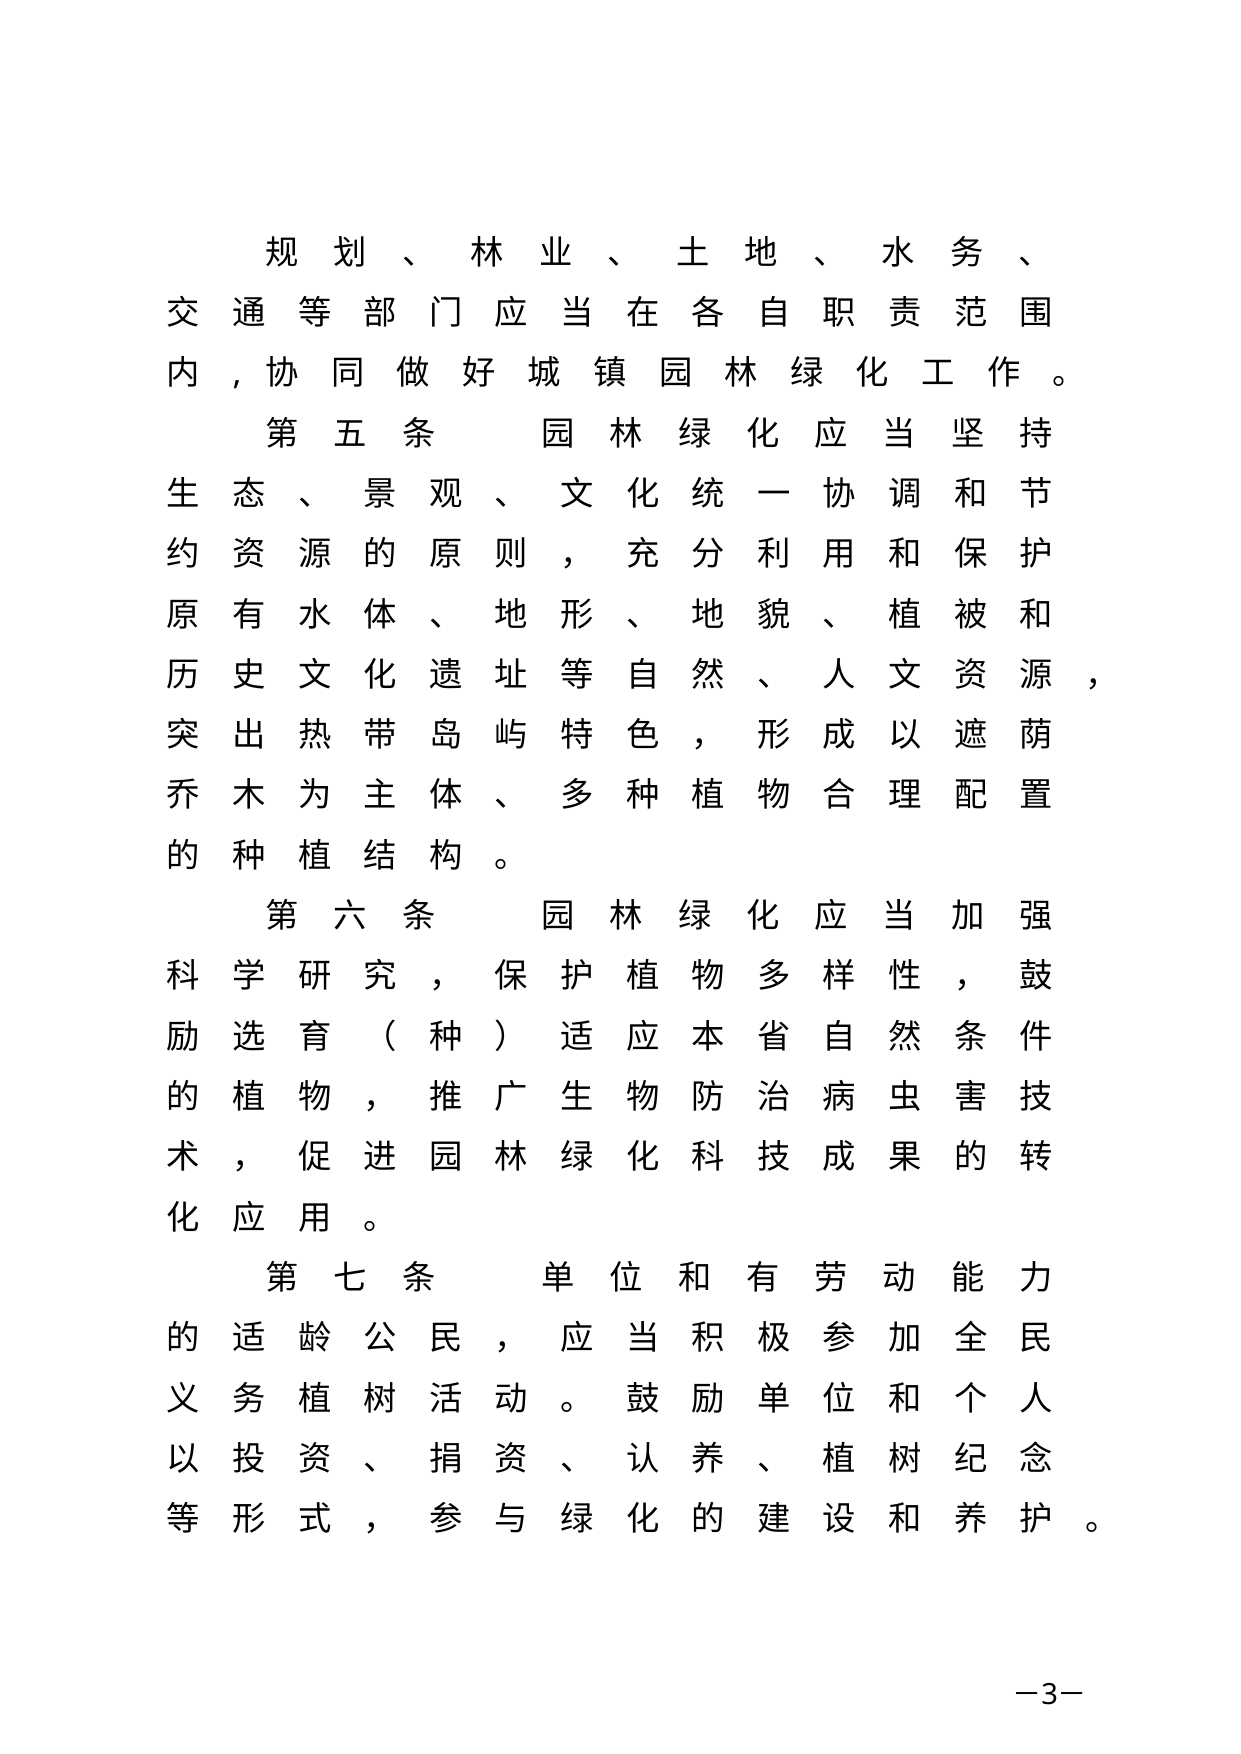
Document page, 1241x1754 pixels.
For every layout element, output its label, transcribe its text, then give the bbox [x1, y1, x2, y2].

text 规划、林业、土地、水务、交通等部门应当在各自职责范围内,协同做好城镇园林绿化工作。 [167, 219, 1085, 400]
text 第五条 园林绿化应当坚持生态、景观、文化统一协调和节约资源的原则，充分利用和保护原有水体、地形、地貌、植被和历史文化遗址等自然、人文资源，突出热带岛屿特色，形成以遮荫乔木为主体、多种植物合理配置的种植结构。 [167, 400, 1085, 883]
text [167, 1245, 1085, 1546]
text 第六条 园林绿化应当加强科学研究，保护植物多样性，鼓励选育（种）适应本省自然条件的植物，推广生物防治病虫害技术，促进园林绿化科技成果的转化应用。 [167, 883, 1085, 1245]
